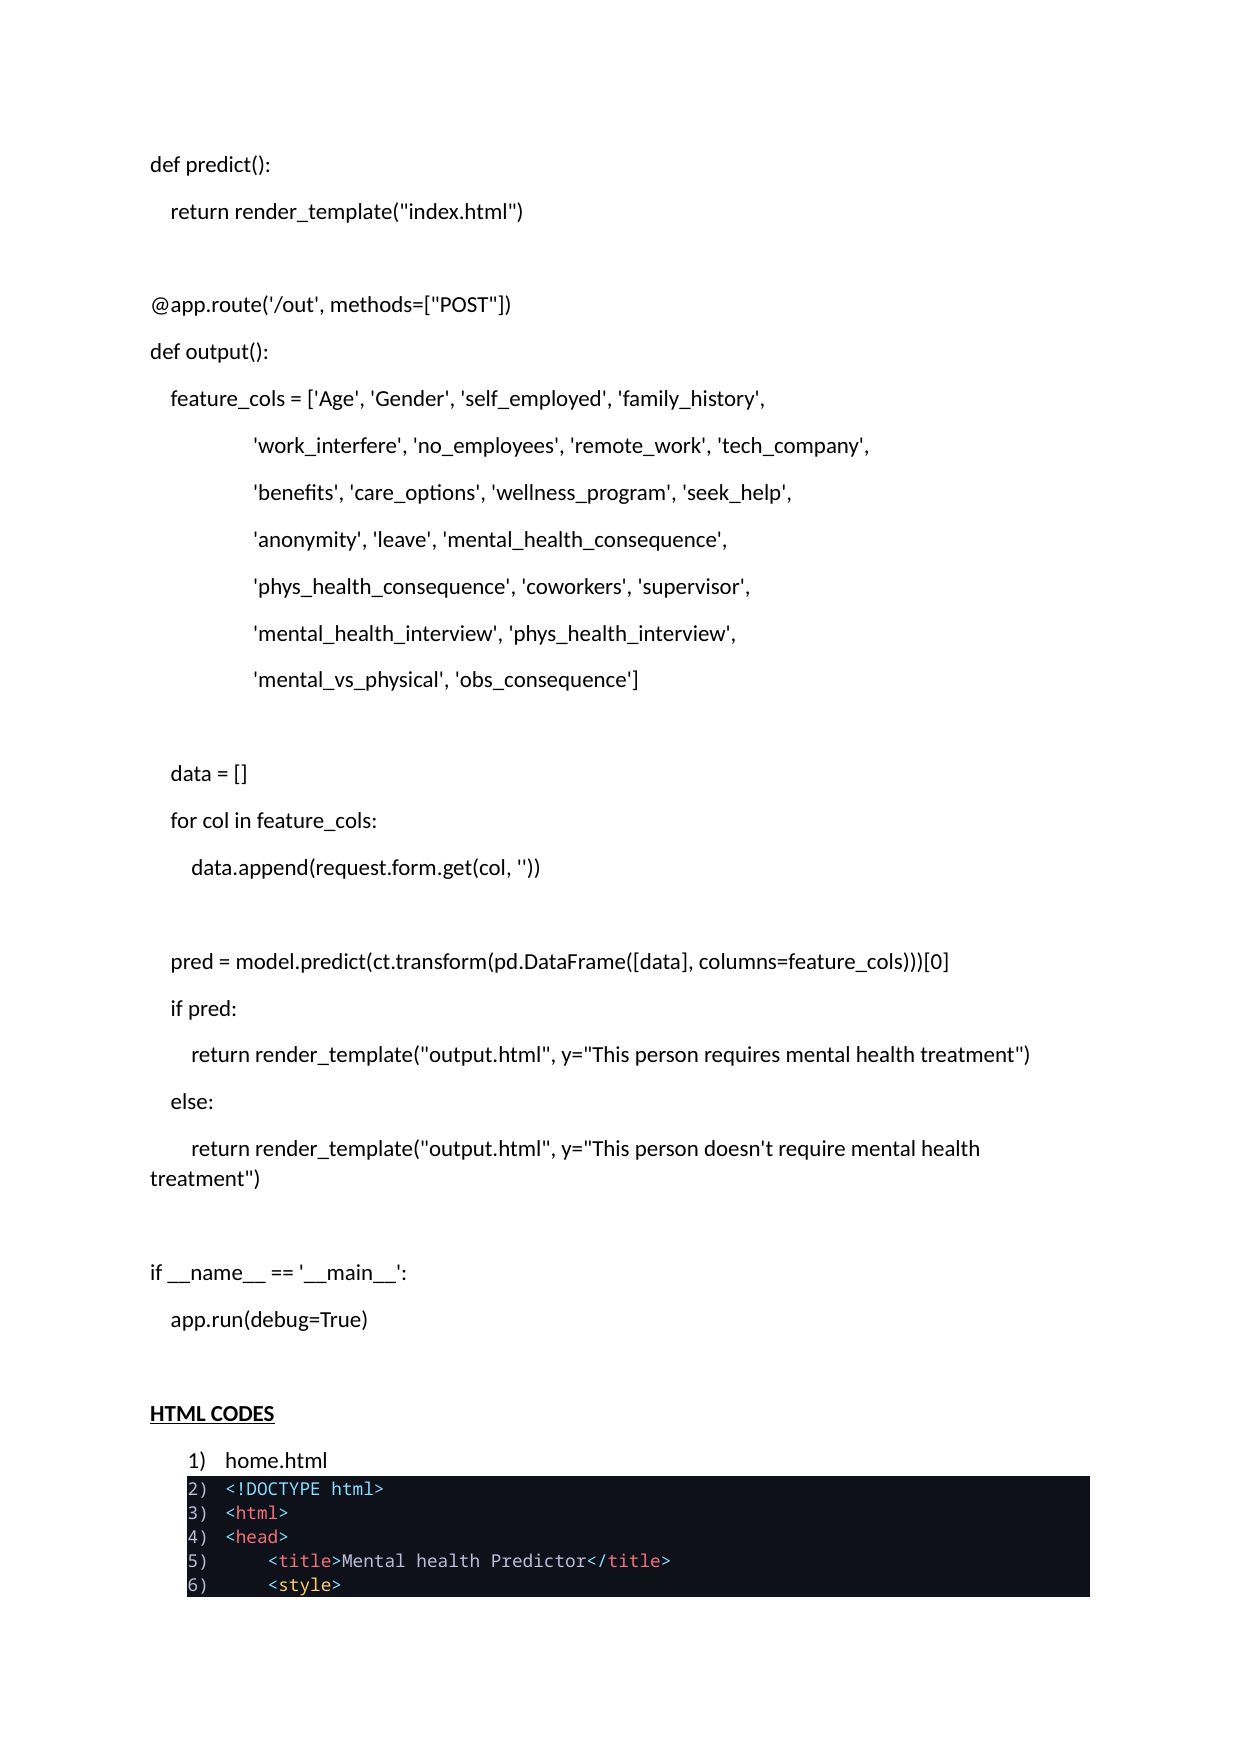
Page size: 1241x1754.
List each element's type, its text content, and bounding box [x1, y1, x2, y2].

list home.html [187, 1446, 1090, 1474]
text for col in feature_cols: [150, 806, 1090, 834]
text return render_template("output.html", y="This person requires mental health treatment") [150, 1041, 1090, 1069]
text data = [] [150, 759, 1090, 787]
text def predict(): [150, 150, 1090, 178]
text 'phys_health_consequence', 'coworkers', 'supervisor', [150, 572, 1090, 600]
text app.run(debug=True) [150, 1305, 1090, 1333]
text pred = model.predict(ct.transform(pd.DataFrame([data], columns=feature_cols)))[0] [150, 947, 1090, 975]
text @app.route('/out', methods=["POST"]) [150, 291, 1090, 319]
text def output(): [150, 337, 1090, 366]
text if pred: [150, 994, 1090, 1022]
text 'anonymity', 'leave', 'mental_health_consequence', [150, 525, 1090, 553]
text feature_cols = ['Age', 'Gender', 'self_employed', 'family_history', [150, 384, 1090, 412]
text data.append(request.form.get(col, '')) [150, 853, 1090, 881]
list <head> [187, 1524, 1090, 1548]
text HTML CODES [150, 1399, 1090, 1427]
text return render_template("output.html", y="This person doesn't require mental health treatment") [150, 1134, 1090, 1193]
text return render_template("index.html") [150, 197, 1090, 225]
text 'mental_health_interview', 'phys_health_interview', [150, 619, 1090, 647]
text else: [150, 1087, 1090, 1116]
text if __name__ == '__main__': [150, 1258, 1090, 1286]
text 'mental_vs_physical', 'obs_consequence'] [150, 666, 1090, 694]
list <title>Mental health Predictor</title> [187, 1548, 1090, 1573]
list <style> [187, 1573, 1090, 1597]
text 'work_interfere', 'no_employees', 'remote_work', 'tech_company', [150, 431, 1090, 459]
text 'benefits', 'care_options', 'wellness_program', 'seek_help', [150, 478, 1090, 506]
list <html> [187, 1500, 1090, 1524]
list <!DOCTYPE html> [187, 1476, 1090, 1500]
